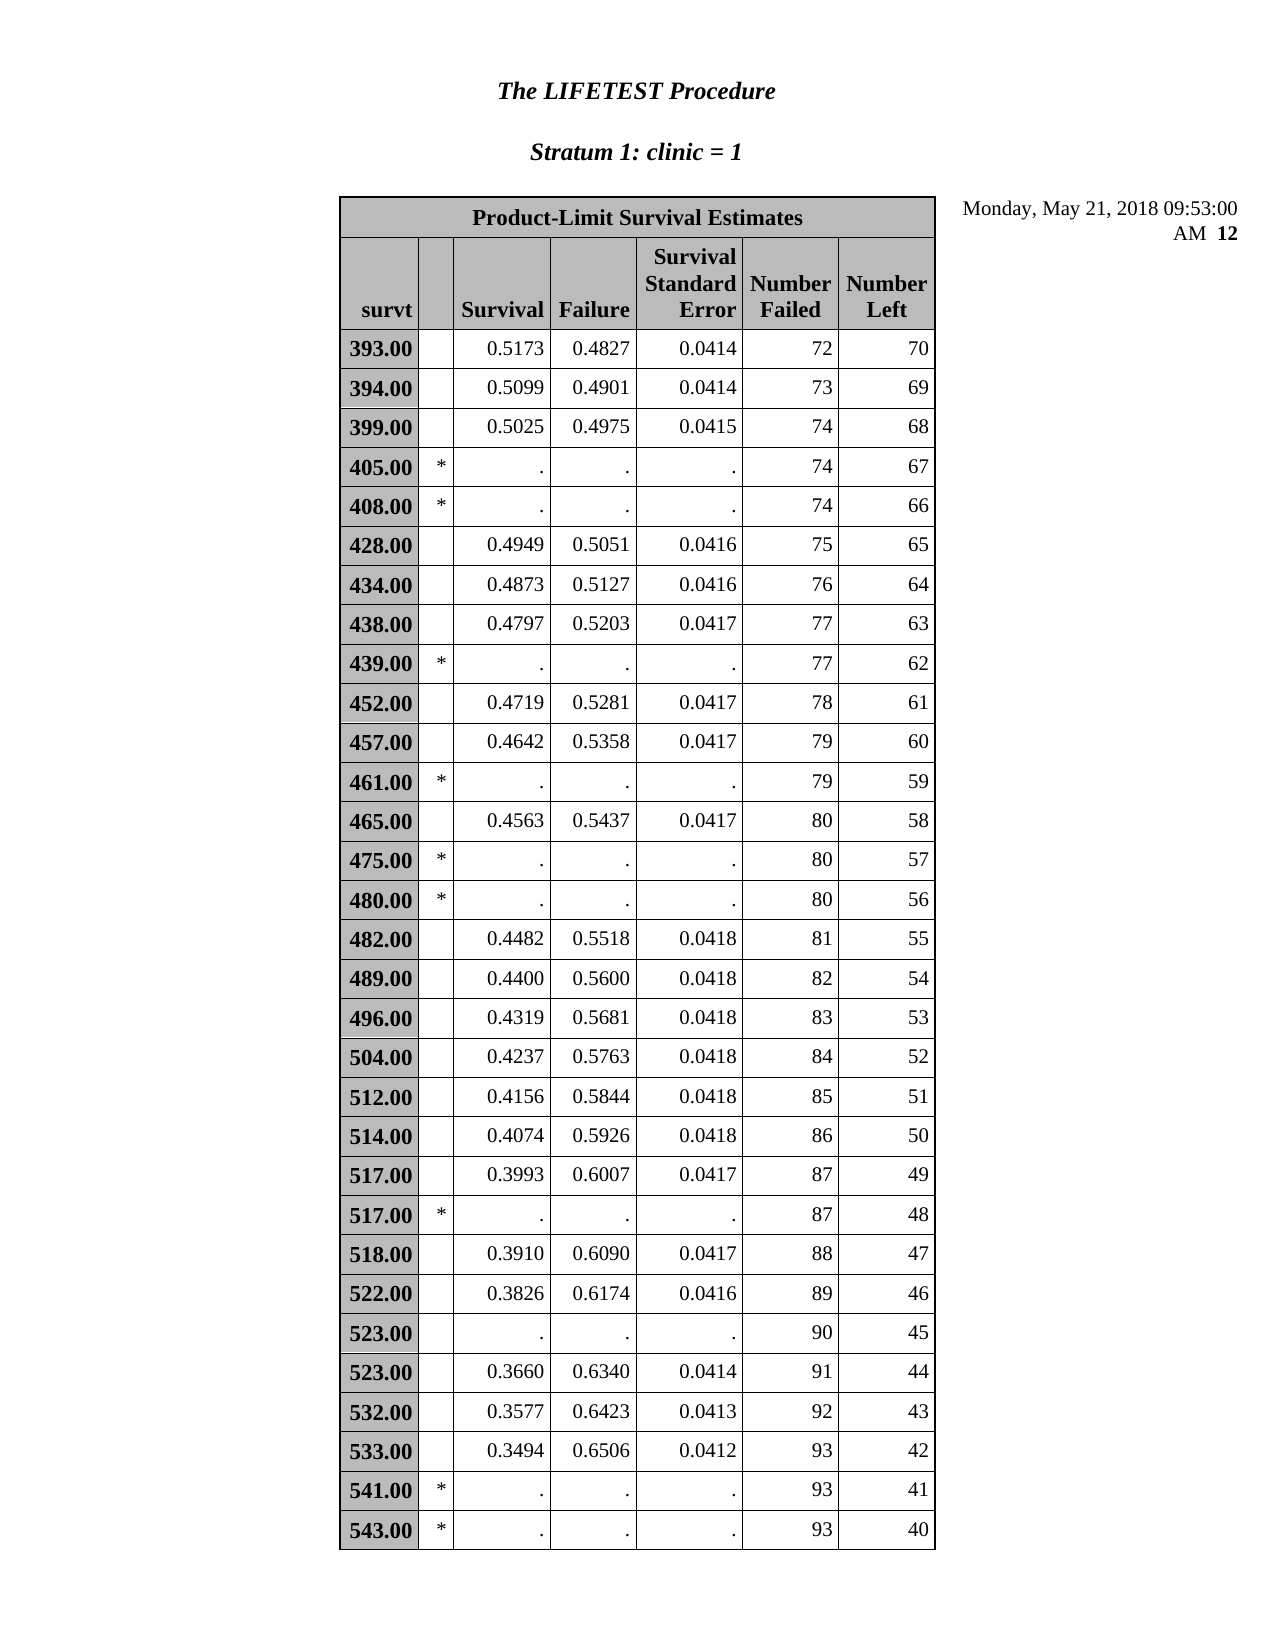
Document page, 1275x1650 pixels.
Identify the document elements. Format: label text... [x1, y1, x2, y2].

table_cell 0.4949 [454, 527, 550, 565]
table_cell [419, 920, 453, 959]
table_cell . [637, 881, 742, 919]
table_cell . [551, 645, 636, 683]
table_cell 75 [743, 527, 838, 565]
table_cell 482.00 [341, 920, 418, 959]
table_cell . [454, 842, 550, 880]
table_cell . [454, 1196, 550, 1234]
table_cell Survival Standard Error [637, 238, 742, 329]
table_cell 0.0417 [637, 724, 742, 762]
table_cell 43 [839, 1393, 934, 1431]
table_cell . [551, 763, 636, 801]
table_cell [419, 605, 453, 644]
table_cell * [419, 487, 453, 526]
table_cell 57 [839, 842, 934, 880]
table_cell 541.00 [341, 1472, 418, 1510]
table_cell 393.00 [341, 330, 418, 368]
table_cell 45 [839, 1314, 934, 1352]
table_cell 81 [743, 920, 838, 959]
table_cell 0.4901 [551, 369, 636, 407]
table_cell . [454, 763, 550, 801]
table_cell 514.00 [341, 1117, 418, 1156]
table_cell 0.3910 [454, 1235, 550, 1274]
table_cell 475.00 [341, 842, 418, 880]
table_cell 42 [839, 1432, 934, 1471]
table_cell . [551, 1511, 636, 1549]
table_cell 512.00 [341, 1078, 418, 1116]
table_cell 44 [839, 1354, 934, 1392]
table_cell 434.00 [341, 566, 418, 604]
table_cell [419, 566, 453, 604]
table_cell 0.5203 [551, 605, 636, 644]
table_cell * [419, 763, 453, 801]
table_cell 0.6007 [551, 1157, 636, 1195]
table_cell 0.3494 [454, 1432, 550, 1471]
table_cell . [637, 1511, 742, 1549]
table_cell [419, 369, 453, 407]
table_cell 74 [743, 487, 838, 526]
table_cell 80 [743, 802, 838, 841]
table_cell Survival [454, 238, 550, 329]
table_cell 92 [743, 1393, 838, 1431]
table_cell 54 [839, 960, 934, 998]
table_cell . [551, 881, 636, 919]
table_cell 0.5025 [454, 409, 550, 447]
table_cell 0.0413 [637, 1393, 742, 1431]
table_cell [419, 684, 453, 722]
table_cell 480.00 [341, 881, 418, 919]
table_cell [419, 1393, 453, 1431]
table_cell [419, 1432, 453, 1471]
table_cell 0.5763 [551, 1039, 636, 1077]
table_cell 41 [839, 1472, 934, 1510]
table_cell 0.3660 [454, 1354, 550, 1392]
table_cell 0.0418 [637, 999, 742, 1037]
table_cell 0.0416 [637, 566, 742, 604]
table_cell 83 [743, 999, 838, 1037]
table_cell 0.4873 [454, 566, 550, 604]
table_cell * [419, 1472, 453, 1510]
table_cell . [551, 1314, 636, 1352]
table_cell . [637, 842, 742, 880]
table_cell 0.0418 [637, 920, 742, 959]
table_cell 53 [839, 999, 934, 1037]
table_cell 394.00 [341, 369, 418, 407]
table_cell 532.00 [341, 1393, 418, 1431]
table_cell 0.5518 [551, 920, 636, 959]
table_cell 0.4074 [454, 1117, 550, 1156]
table_cell 72 [743, 330, 838, 368]
table_cell 66 [839, 487, 934, 526]
table_cell . [454, 1472, 550, 1510]
table_cell 0.6423 [551, 1393, 636, 1431]
table_cell 68 [839, 409, 934, 447]
table_cell Number Left [839, 238, 934, 329]
table_cell 84 [743, 1039, 838, 1077]
table_cell 93 [743, 1511, 838, 1549]
table_cell 50 [839, 1117, 934, 1156]
table_cell * [419, 1511, 453, 1549]
table_cell . [637, 763, 742, 801]
table_cell [419, 1314, 453, 1352]
table_cell 0.5127 [551, 566, 636, 604]
table_cell 0.0414 [637, 1354, 742, 1392]
table_cell * [419, 881, 453, 919]
table_cell 89 [743, 1275, 838, 1313]
table_cell [419, 1157, 453, 1195]
table_cell 465.00 [341, 802, 418, 841]
table_cell 523.00 [341, 1354, 418, 1392]
table_cell [419, 1117, 453, 1156]
table_cell 0.0417 [637, 802, 742, 841]
table_cell 0.4563 [454, 802, 550, 841]
table_cell 0.6090 [551, 1235, 636, 1274]
table_cell 0.0416 [637, 527, 742, 565]
table_cell [419, 1275, 453, 1313]
table_cell 91 [743, 1354, 838, 1392]
table_cell * [419, 645, 453, 683]
table_cell 0.5437 [551, 802, 636, 841]
table_cell 51 [839, 1078, 934, 1116]
table_cell [419, 1235, 453, 1274]
table_cell 399.00 [341, 409, 418, 447]
table_cell [419, 724, 453, 762]
table_cell * [419, 448, 453, 486]
table_cell 0.4719 [454, 684, 550, 722]
table_cell 0.4975 [551, 409, 636, 447]
table_cell 0.4642 [454, 724, 550, 762]
table_cell 0.0414 [637, 369, 742, 407]
table_cell [419, 802, 453, 841]
table_cell 93 [743, 1472, 838, 1510]
table_cell 405.00 [341, 448, 418, 486]
table_header Product-Limit Survival Estimates [341, 198, 934, 237]
table_cell . [454, 1314, 550, 1352]
table_cell 461.00 [341, 763, 418, 801]
table_cell * [419, 1196, 453, 1234]
table_cell [419, 409, 453, 447]
table_cell 90 [743, 1314, 838, 1352]
table_cell 518.00 [341, 1235, 418, 1274]
table_cell 0.4827 [551, 330, 636, 368]
table_cell . [551, 1472, 636, 1510]
table_cell 58 [839, 802, 934, 841]
table_cell 0.6340 [551, 1354, 636, 1392]
table_cell 517.00 [341, 1157, 418, 1195]
table_cell . [637, 487, 742, 526]
table_cell 438.00 [341, 605, 418, 644]
table_cell 55 [839, 920, 934, 959]
table_cell 86 [743, 1117, 838, 1156]
table_cell 47 [839, 1235, 934, 1274]
table_cell 77 [743, 605, 838, 644]
table_cell 408.00 [341, 487, 418, 526]
table_cell 80 [743, 842, 838, 880]
table_cell 78 [743, 684, 838, 722]
table_cell 80 [743, 881, 838, 919]
table_cell 67 [839, 448, 934, 486]
table_cell 0.4237 [454, 1039, 550, 1077]
table_cell 93 [743, 1432, 838, 1471]
table_cell 0.5173 [454, 330, 550, 368]
table_cell 87 [743, 1157, 838, 1195]
table_cell 489.00 [341, 960, 418, 998]
table_cell 0.0417 [637, 684, 742, 722]
table_cell 82 [743, 960, 838, 998]
table_cell 46 [839, 1275, 934, 1313]
table_cell 73 [743, 369, 838, 407]
table_cell [419, 1078, 453, 1116]
table_cell 0.5358 [551, 724, 636, 762]
table_cell 0.4482 [454, 920, 550, 959]
table_cell 517.00 [341, 1196, 418, 1234]
table_cell . [454, 1511, 550, 1549]
table_cell Failure [551, 238, 636, 329]
table_cell 0.0418 [637, 960, 742, 998]
table_cell 0.5844 [551, 1078, 636, 1116]
table_cell 0.0416 [637, 1275, 742, 1313]
table_cell 0.4797 [454, 605, 550, 644]
table_cell 0.5099 [454, 369, 550, 407]
table_cell . [637, 1196, 742, 1234]
table_cell [419, 238, 453, 329]
table_cell 79 [743, 724, 838, 762]
table_cell [419, 527, 453, 565]
table_cell 52 [839, 1039, 934, 1077]
table_cell [419, 999, 453, 1037]
table_cell 88 [743, 1235, 838, 1274]
table_cell 85 [743, 1078, 838, 1116]
table_cell . [637, 1314, 742, 1352]
table_cell 0.0417 [637, 1235, 742, 1274]
table_cell 60 [839, 724, 934, 762]
table_cell 452.00 [341, 684, 418, 722]
table_cell 63 [839, 605, 934, 644]
table_cell 61 [839, 684, 934, 722]
table_cell 496.00 [341, 999, 418, 1037]
table_cell 428.00 [341, 527, 418, 565]
table_cell . [551, 1196, 636, 1234]
table_cell 74 [743, 448, 838, 486]
table_cell [419, 330, 453, 368]
table_cell Number Failed [743, 238, 838, 329]
table_cell 0.4319 [454, 999, 550, 1037]
table_cell 59 [839, 763, 934, 801]
table_cell 0.5051 [551, 527, 636, 565]
table_cell 79 [743, 763, 838, 801]
table_cell . [551, 448, 636, 486]
table_cell survt [341, 238, 418, 329]
table_cell 523.00 [341, 1314, 418, 1352]
table_cell 62 [839, 645, 934, 683]
table_cell 522.00 [341, 1275, 418, 1313]
table_cell 87 [743, 1196, 838, 1234]
table_cell . [454, 881, 550, 919]
table_cell 65 [839, 527, 934, 565]
table_cell 504.00 [341, 1039, 418, 1077]
table_cell 0.3577 [454, 1393, 550, 1431]
table_cell 0.0418 [637, 1117, 742, 1156]
table_cell 77 [743, 645, 838, 683]
table_cell . [454, 487, 550, 526]
table_cell . [551, 842, 636, 880]
table_cell 0.5926 [551, 1117, 636, 1156]
table_cell 69 [839, 369, 934, 407]
table_cell 0.6174 [551, 1275, 636, 1313]
table_cell 49 [839, 1157, 934, 1195]
table_cell 74 [743, 409, 838, 447]
table_cell 0.0417 [637, 605, 742, 644]
table_cell 543.00 [341, 1511, 418, 1549]
table_cell . [551, 487, 636, 526]
table_cell . [637, 1472, 742, 1510]
table_cell 0.4156 [454, 1078, 550, 1116]
table_cell [419, 1039, 453, 1077]
table_cell . [637, 645, 742, 683]
table_cell 76 [743, 566, 838, 604]
table_cell . [454, 645, 550, 683]
table_cell 56 [839, 881, 934, 919]
table_cell 0.6506 [551, 1432, 636, 1471]
table_cell . [637, 448, 742, 486]
table_cell 457.00 [341, 724, 418, 762]
table_cell 439.00 [341, 645, 418, 683]
table_cell 0.5681 [551, 999, 636, 1037]
table_cell 0.4400 [454, 960, 550, 998]
table_cell 70 [839, 330, 934, 368]
table_cell [419, 960, 453, 998]
table_cell 0.5281 [551, 684, 636, 722]
table_cell * [419, 842, 453, 880]
table_cell 0.0412 [637, 1432, 742, 1471]
table_cell 0.0418 [637, 1039, 742, 1077]
table_cell 0.5600 [551, 960, 636, 998]
table_cell 0.0415 [637, 409, 742, 447]
table_cell 0.3993 [454, 1157, 550, 1195]
table_cell 40 [839, 1511, 934, 1549]
table_cell [419, 1354, 453, 1392]
table_cell 0.3826 [454, 1275, 550, 1313]
table_cell . [454, 448, 550, 486]
table_cell 0.0414 [637, 330, 742, 368]
table_cell 0.0417 [637, 1157, 742, 1195]
table_cell 48 [839, 1196, 934, 1234]
table_cell 64 [839, 566, 934, 604]
table_cell 0.0418 [637, 1078, 742, 1116]
table_cell 533.00 [341, 1432, 418, 1471]
